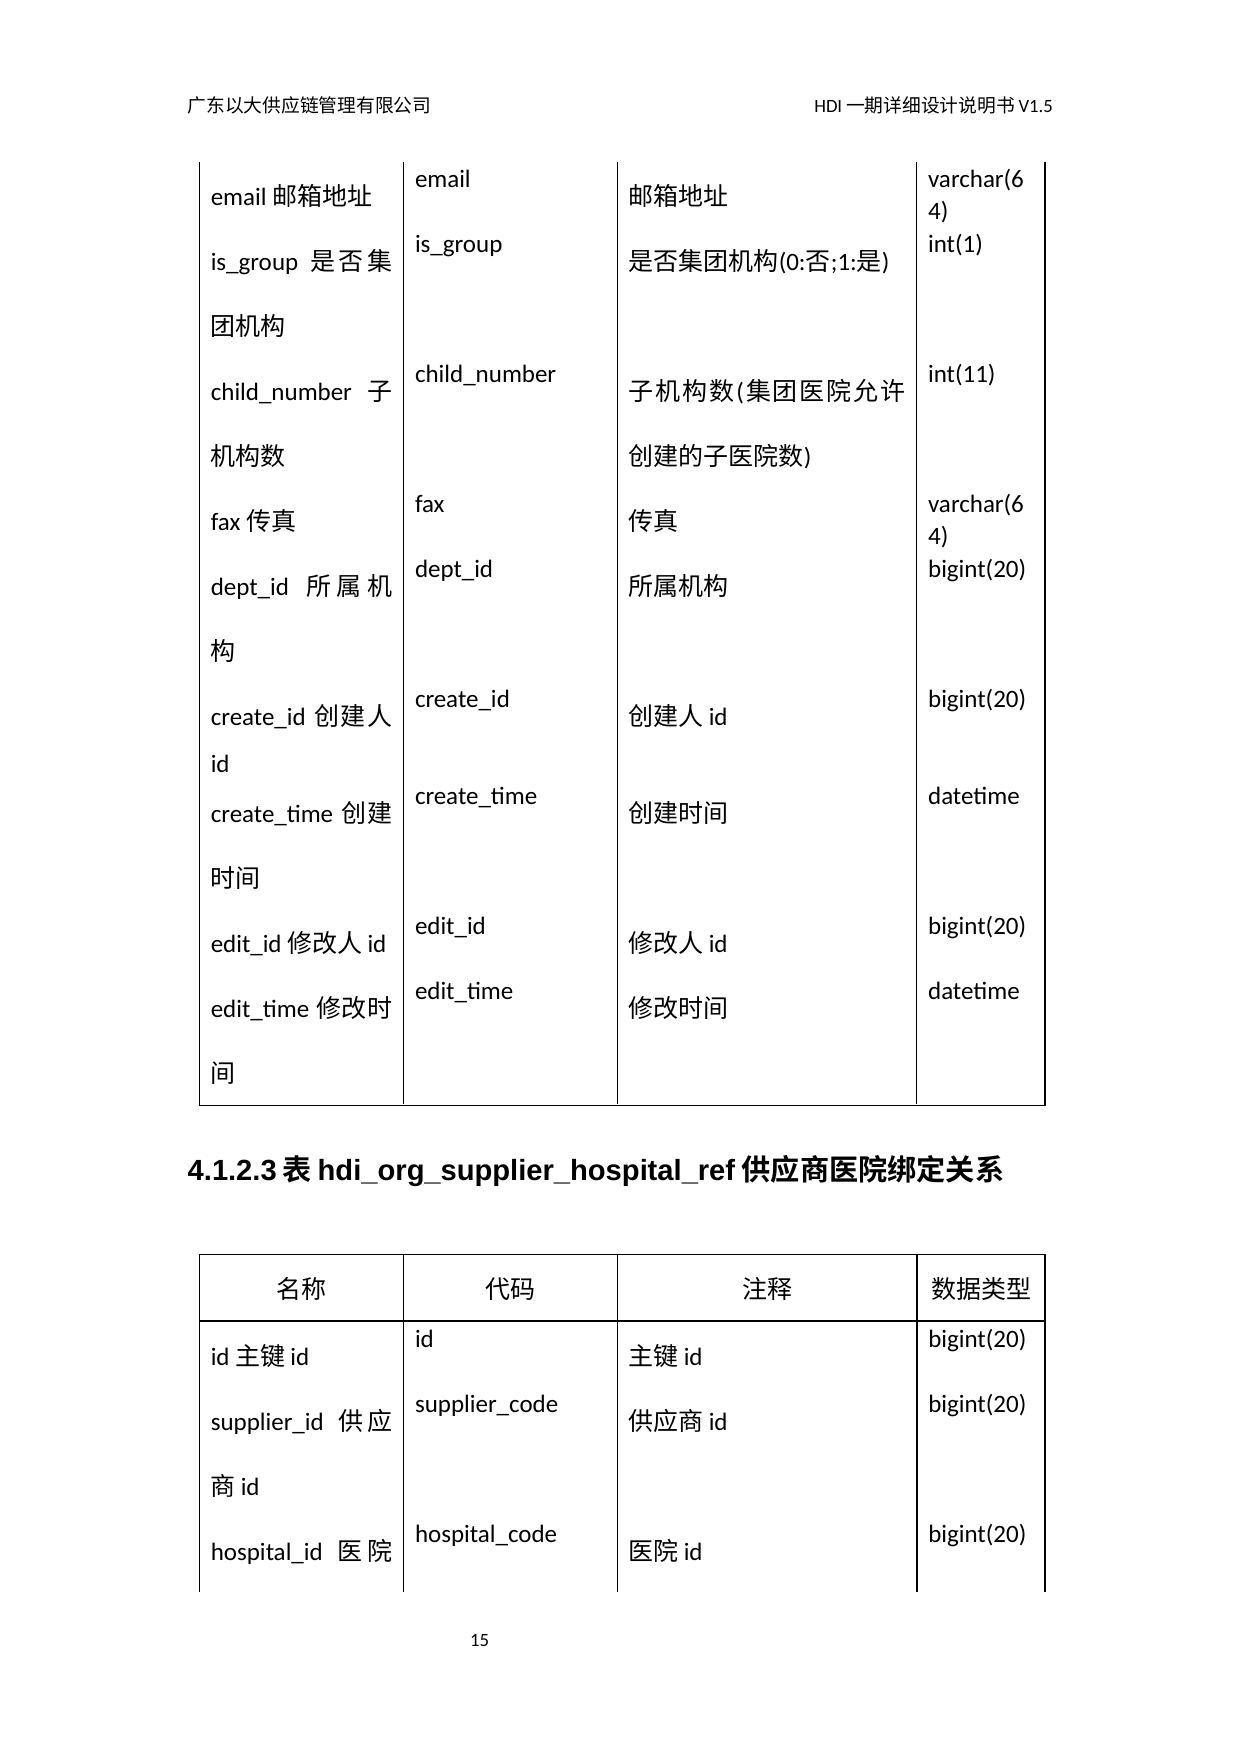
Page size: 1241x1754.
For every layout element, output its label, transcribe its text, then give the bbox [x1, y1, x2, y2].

table_cell bigint(20) [918, 1517, 1044, 1592]
table_header 数据类型 [918, 1255, 1044, 1320]
table_cell dept_id [404, 552, 617, 682]
table_cell 医院id [618, 1517, 916, 1592]
table_cell bigint(20) [918, 1322, 1044, 1387]
table_cell datetime [917, 975, 1044, 1104]
table_cell 传真 [618, 487, 916, 552]
table_cell create_time 创建时间 [200, 780, 403, 909]
table_cell datetime [917, 780, 1044, 909]
table_cell create_id 创建人id [200, 682, 403, 779]
table_cell dept_id 所属机构 [200, 552, 403, 682]
table_cell varchar(64) [917, 487, 1044, 552]
table_cell edit_time [404, 975, 617, 1104]
table_cell create_id [404, 682, 617, 779]
table_cell child_number 子机构数 [200, 357, 403, 487]
table_cell int(11) [917, 357, 1044, 487]
table_cell hospital_id 医院id [200, 1517, 403, 1592]
table_header 名称 [200, 1255, 403, 1320]
table_cell bigint(20) [918, 1387, 1044, 1517]
table_cell email 邮箱地址 [200, 162, 403, 227]
table_cell hospital_code [404, 1517, 617, 1592]
table_cell 修改时间 [618, 975, 916, 1104]
table_cell supplier_id 供应商id [200, 1387, 403, 1517]
table_cell email [404, 162, 617, 227]
table_cell edit_time 修改时间 [200, 975, 403, 1104]
table_cell is_group 是否集团机构 [200, 227, 403, 357]
table_cell edit_id 修改人id [200, 910, 403, 974]
table_cell 创建人id [618, 682, 916, 779]
table_cell 主键id [618, 1322, 916, 1387]
table_cell 供应商id [618, 1387, 916, 1517]
table_cell 是否集团机构(0:否;1:是) [618, 227, 916, 357]
table_cell create_time [404, 780, 617, 909]
table_cell fax [404, 487, 617, 552]
table_cell supplier_code [404, 1387, 617, 1517]
table_cell 创建时间 [618, 780, 916, 909]
table_cell is_group [404, 227, 617, 357]
table_cell 子机构数(集团医院允许创建的子医院数) [618, 357, 916, 487]
table_cell bigint(20) [917, 682, 1044, 779]
table_cell bigint(20) [917, 910, 1044, 974]
table_cell varchar(64) [917, 162, 1044, 227]
table_cell bigint(20) [917, 552, 1044, 682]
table_cell 所属机构 [618, 552, 916, 682]
table_cell fax 传真 [200, 487, 403, 552]
table_header 代码 [404, 1255, 617, 1320]
table_cell id [404, 1322, 617, 1387]
table_cell id 主键id [200, 1322, 403, 1387]
subtitle 4.1.2.3表hdi_org_supplier_hospital_ref供应商医院绑定关系 [187, 1135, 1053, 1200]
table_cell edit_id [404, 910, 617, 974]
table_header 注释 [618, 1255, 916, 1320]
table_cell child_number [404, 357, 617, 487]
table_cell 邮箱地址 [618, 162, 916, 227]
table_cell 修改人id [618, 910, 916, 974]
table_cell int(1) [917, 227, 1044, 357]
